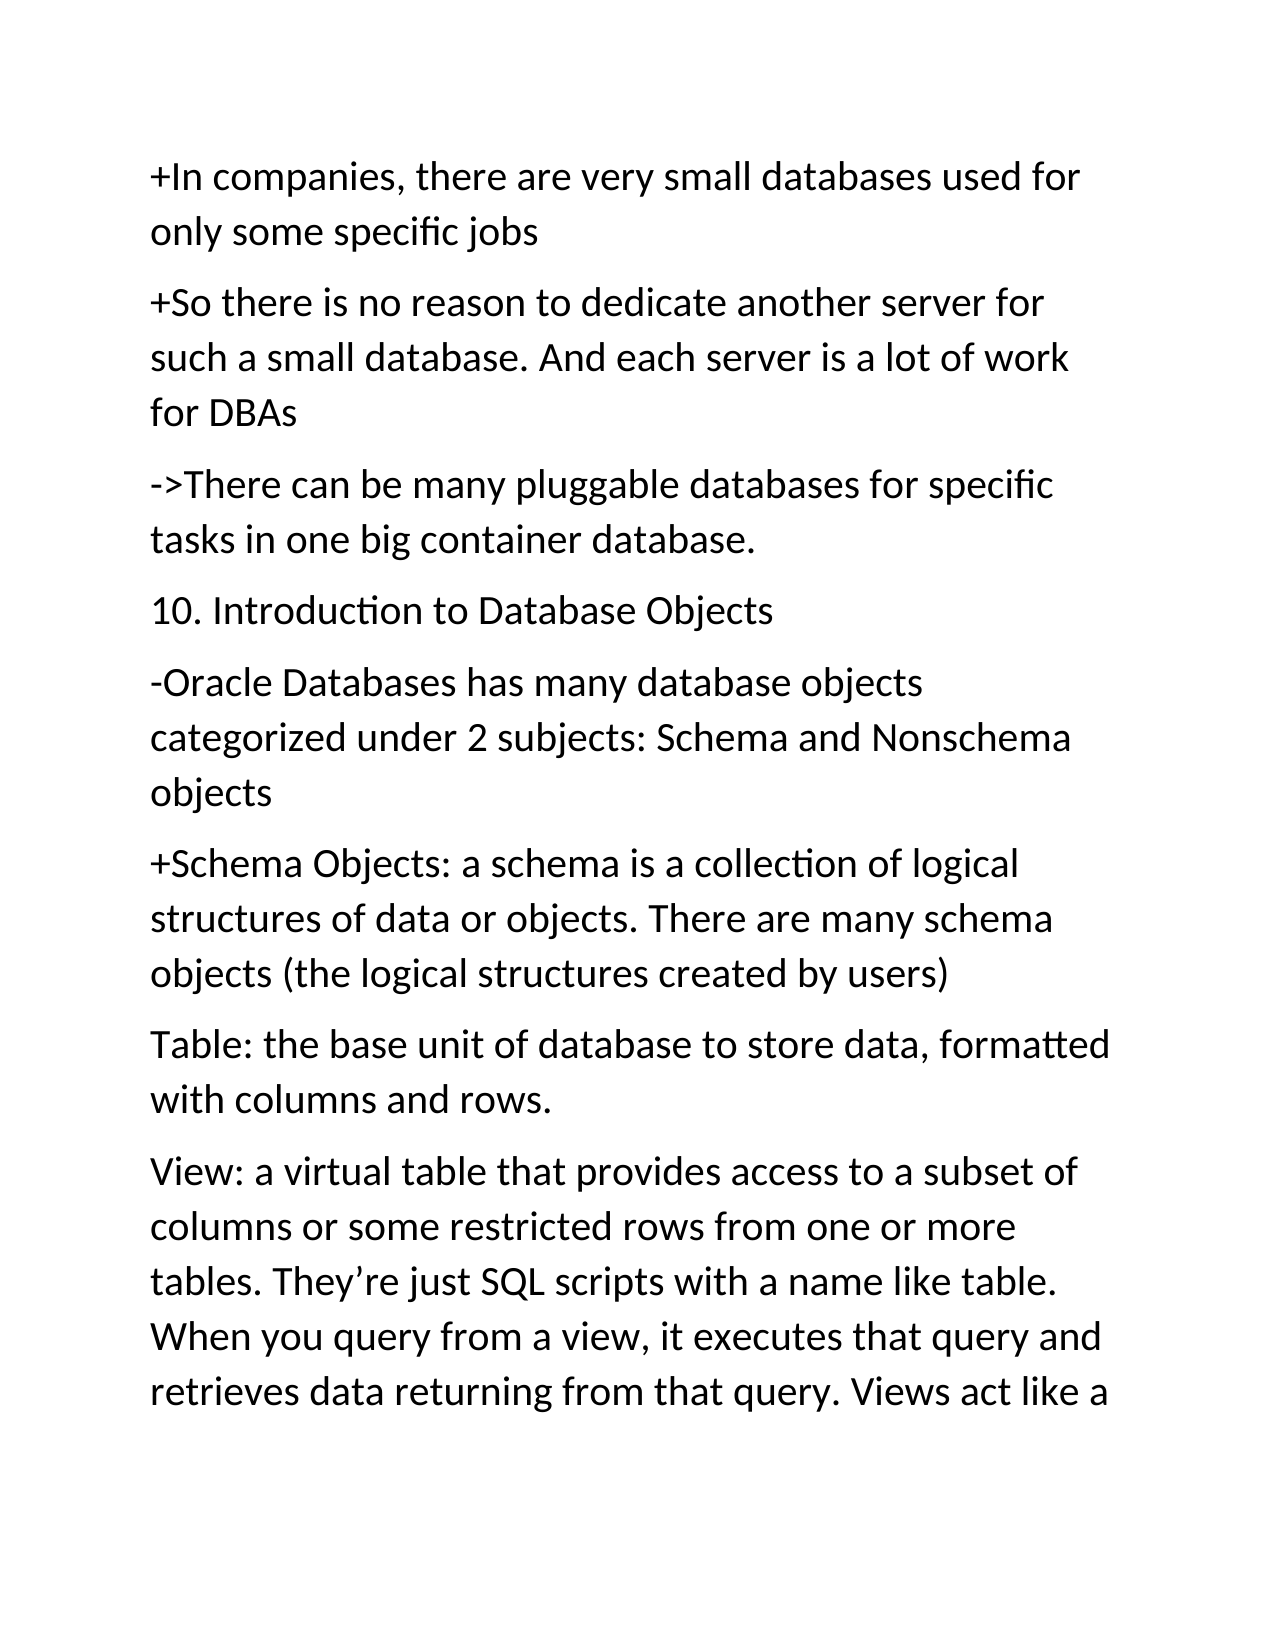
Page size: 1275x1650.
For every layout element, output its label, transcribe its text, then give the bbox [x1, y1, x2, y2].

text +Schema Objects: a schema is a collection of logical structures of data or objects. There are many schema objects (the logical structures created by users) [150, 837, 1125, 998]
text +In companies, there are very small databases used for only some specific jobs [150, 150, 1125, 256]
text -Oracle Databases has many database objects categorized under 2 subjects: Schema and Nonschema objects [150, 656, 1125, 816]
text ->There can be many pluggable databases for specific tasks in one big container database. [150, 458, 1125, 563]
text +So there is no reason to dedicate another server for such a small database. And each server is a lot of work for DBAs [150, 276, 1125, 437]
text Table: the base unit of database to store data, formatted with columns and rows. [150, 1018, 1125, 1124]
text 10. Introduction to Database Objects [150, 584, 1125, 635]
